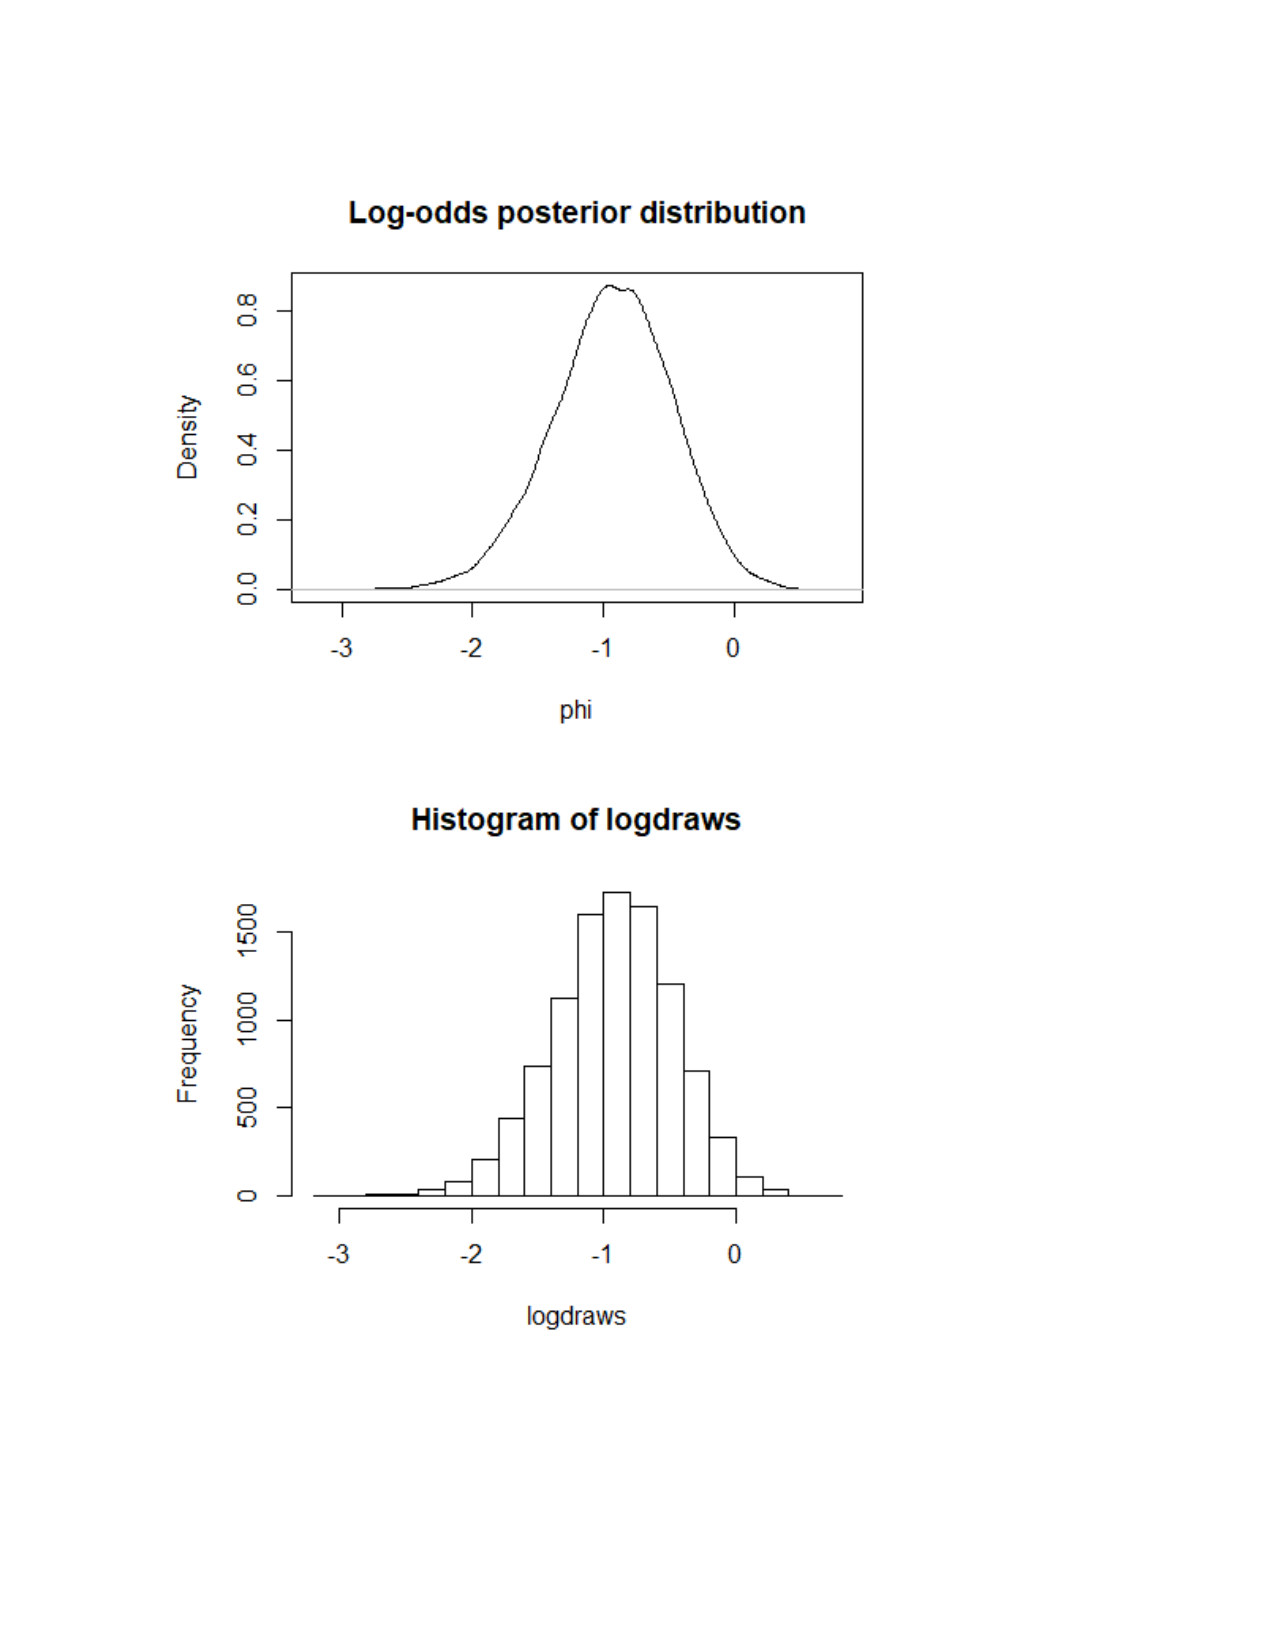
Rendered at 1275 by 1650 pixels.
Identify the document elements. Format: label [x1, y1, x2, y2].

picture [168, 150, 927, 1363]
